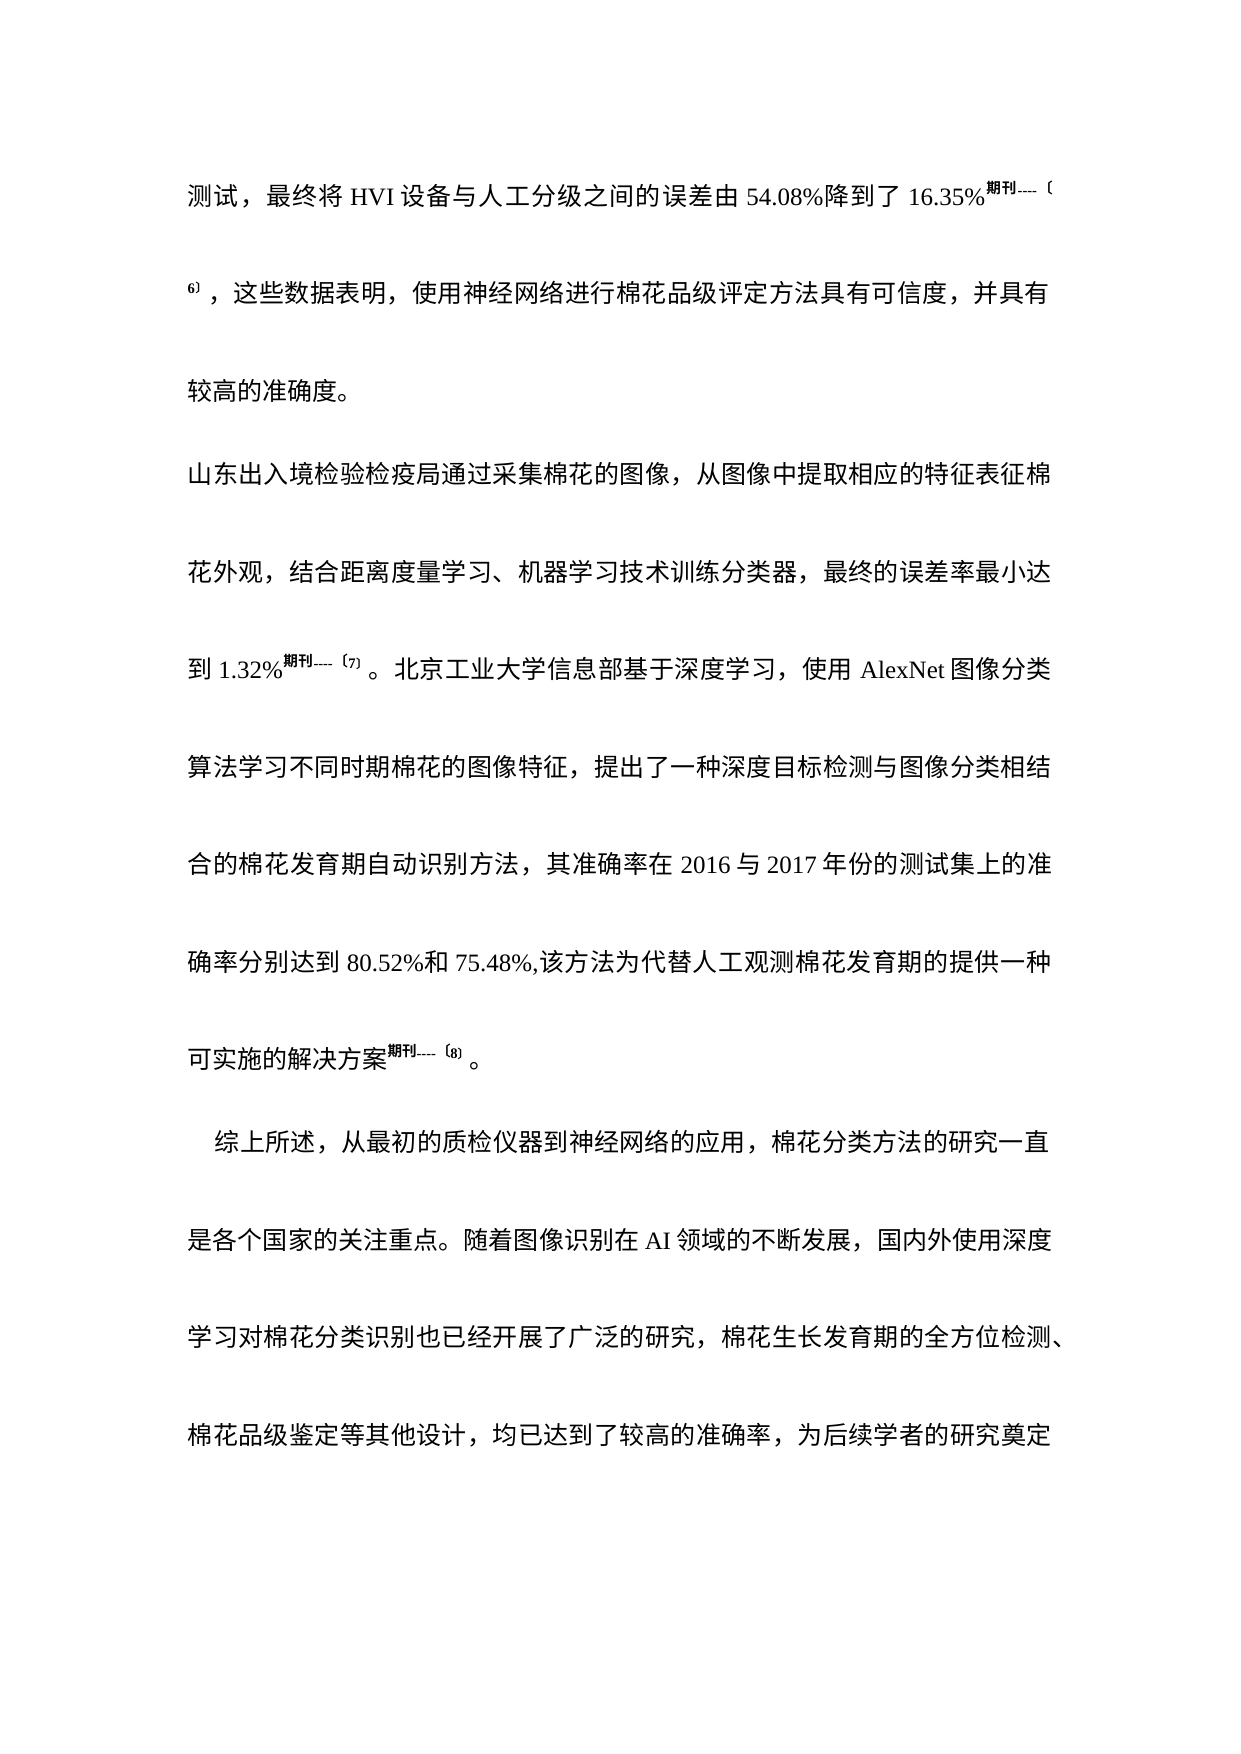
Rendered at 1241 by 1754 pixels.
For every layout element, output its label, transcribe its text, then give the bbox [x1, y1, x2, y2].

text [187, 1108, 1053, 1466]
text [187, 162, 1053, 422]
text 山东出入境检验检疫局通过采集棉花的图像，从图像中提取相应的特征表征棉花外观，结合距离度量学习、机器学习技术训练分类器，最终的误差率最小达到1.32%〔7〕。北京工业大学信息部基于深度学习，使用AlexNet图像分类算法学习不同时期棉花的图像特征，提出了一种深度目标检测与图像分类相结合的棉花发育期自动识别方法，其准确率在2016与2017年份的测试集上的准确率分别达到80.52%和75.48%,该方法为代替人工观测棉花发育期的提供一种可实施的解决方案〔8〕。 [187, 440, 1053, 1090]
